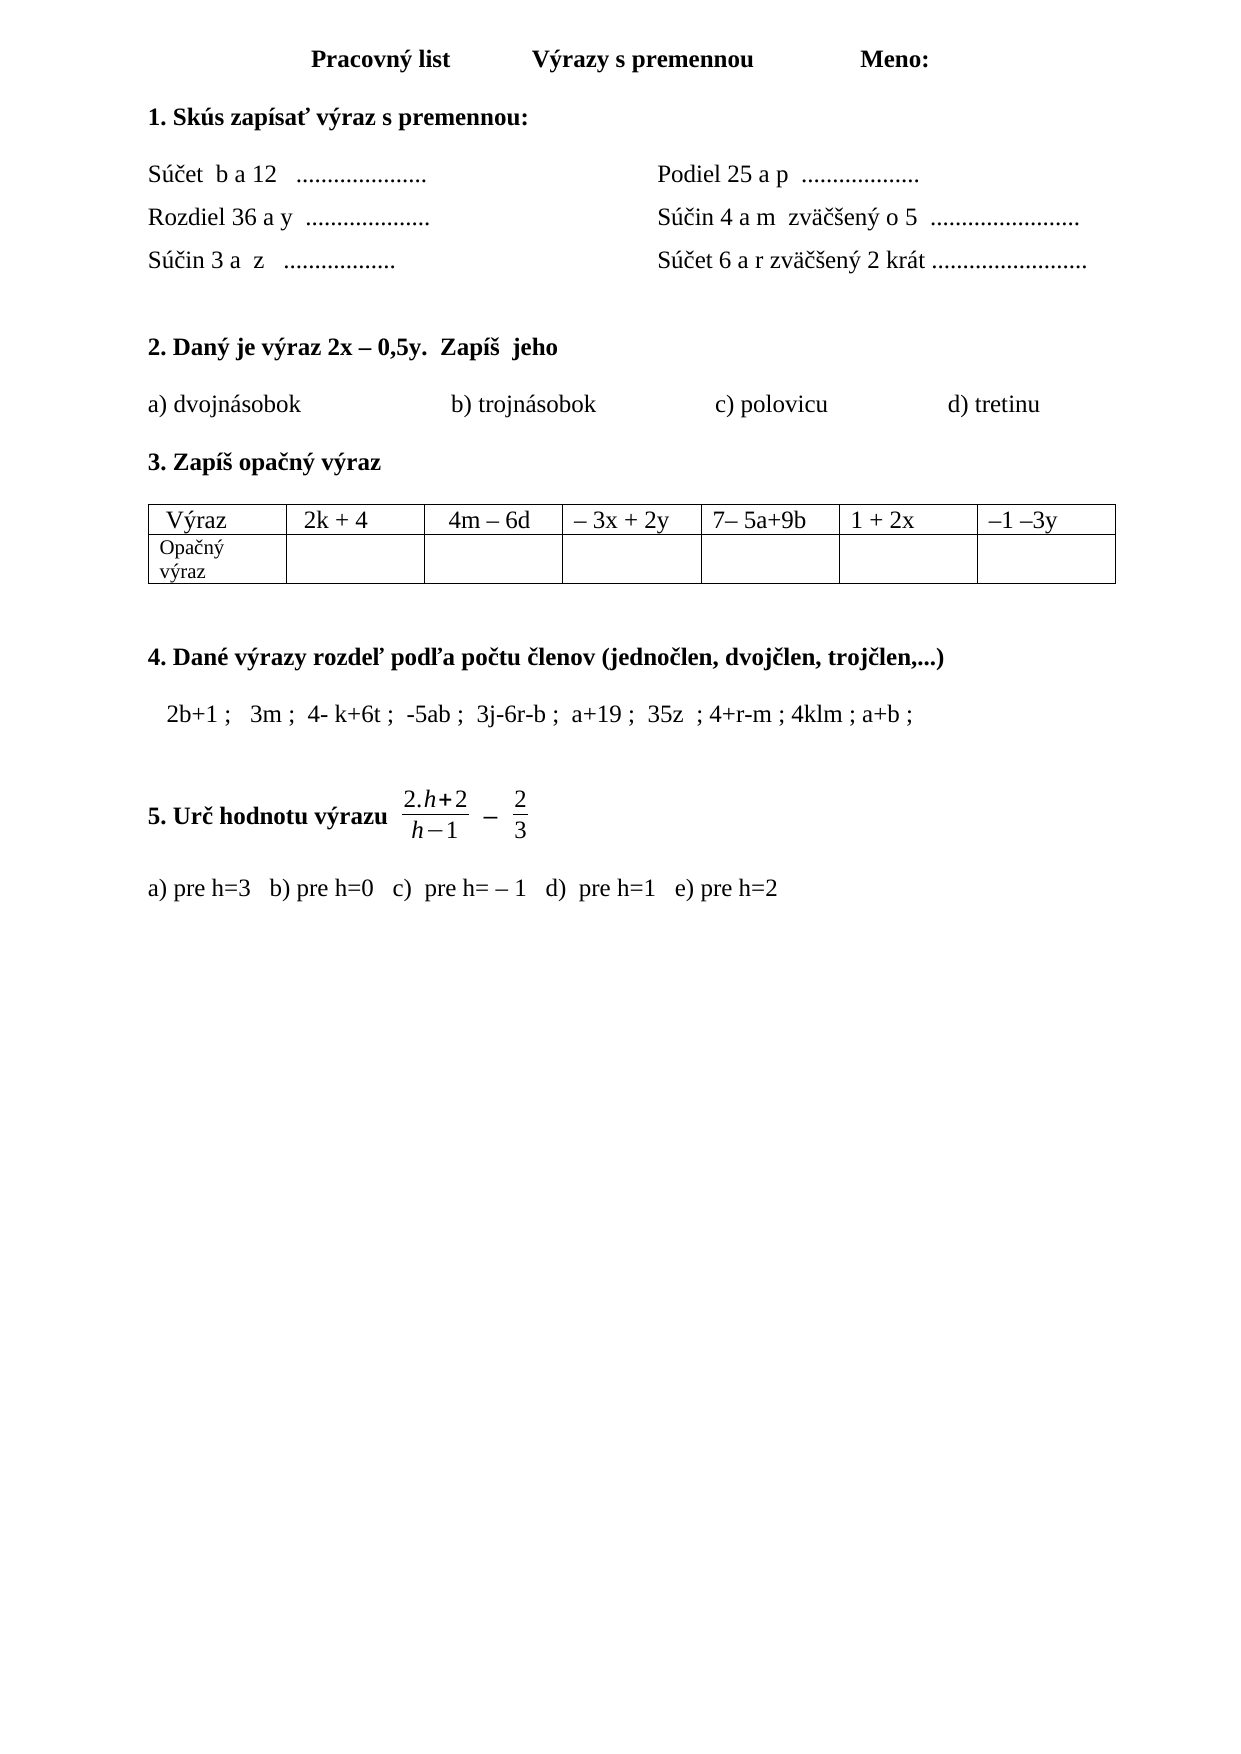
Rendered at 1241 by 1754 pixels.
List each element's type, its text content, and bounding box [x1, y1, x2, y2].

text 5. Urč hodnotu výrazu – [148, 786, 1093, 844]
table_cell Opačný výraz [149, 535, 286, 583]
text a) pre h=3 b) pre h=0 c) pre h= – 1 d) pre h=1 e) pre h=2 [148, 873, 1093, 902]
table_cell [978, 535, 1115, 583]
text Súčin 4 a m zväčšený o 5 ........................ [657, 202, 1093, 231]
table_header 2k + 4 [287, 505, 424, 534]
table_header 7– 5a+9b [702, 505, 839, 534]
text Súčin z .................. [148, 246, 583, 274]
table_cell [840, 535, 977, 583]
text 2. Daný je výraz 2x – 0,5y. Zapíš jeho [148, 332, 1093, 361]
text Súčet 6 a r zväčšený 2 krát ......................... [657, 246, 1093, 274]
table_cell [287, 535, 424, 583]
text 1. Skús zapísať výraz s premennou: [148, 102, 1093, 131]
table_header – 3x + 2y [563, 505, 701, 534]
text 4. Dané výrazy rozdeľ podľa počtu členov (jednočlen, dvojčlen, trojčlen,...) [148, 642, 1093, 671]
table_cell [563, 535, 701, 583]
table_cell [702, 535, 839, 583]
table_header Výraz [149, 505, 286, 534]
table_header –1 –3y [978, 505, 1115, 534]
text 2b+1 ; 3m ; 4- k+6t ; -5ab ; 3j-6r-b ; a+19 ; 35z ; 4+r-m ; 4klm ; a+b ; [148, 699, 1093, 728]
text Rozdiel 36 a y .................... [148, 202, 583, 231]
table_header 1 + 2x [840, 505, 977, 534]
text Podiel 25 a p ................... [657, 159, 1093, 188]
text 3. Zapíš opačný výraz [148, 447, 1093, 476]
table_cell [425, 535, 562, 583]
text a) dvojnásobok b) trojnásobok c) polovicu d) tretinu [148, 389, 1093, 418]
text Pracovný list Výrazy s premennou Meno: [148, 44, 1093, 73]
table_header 4m – 6d [425, 505, 562, 534]
text Súčet b a 12 ..................... [148, 159, 583, 188]
